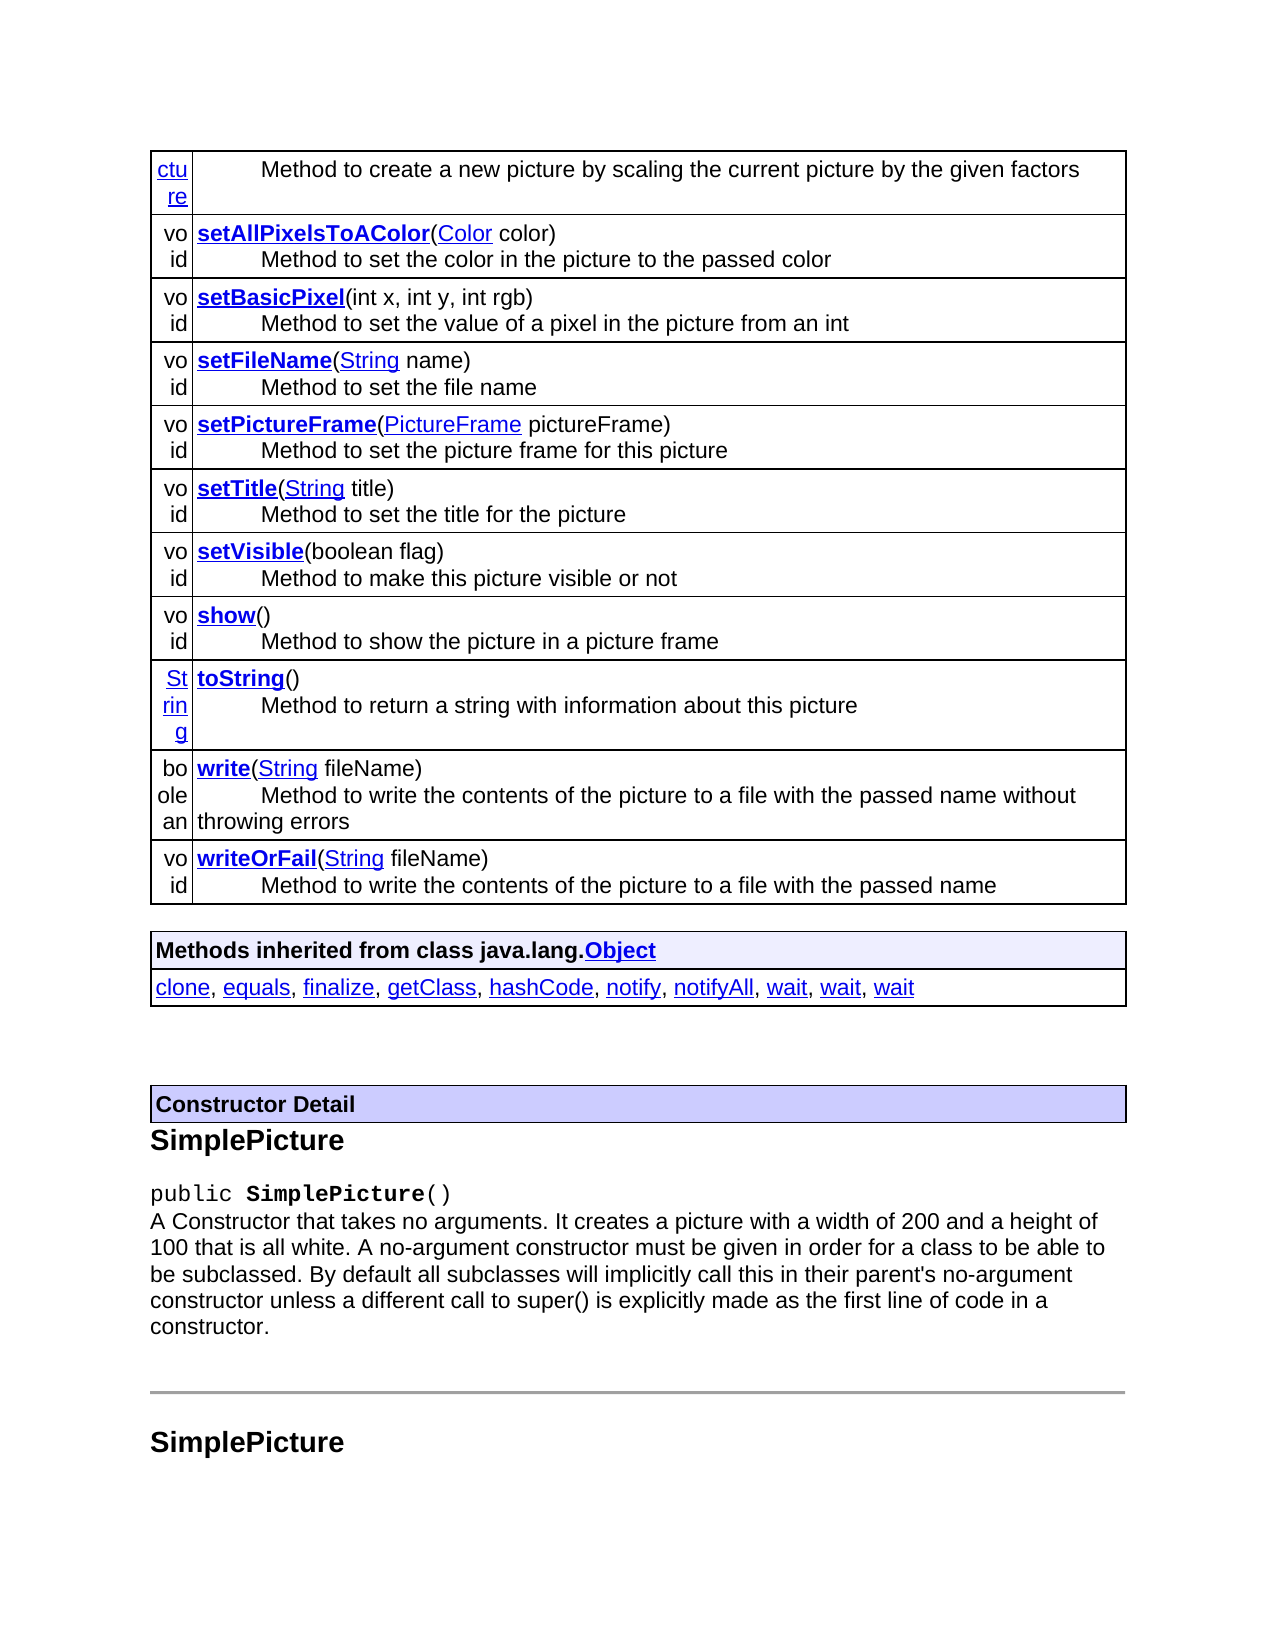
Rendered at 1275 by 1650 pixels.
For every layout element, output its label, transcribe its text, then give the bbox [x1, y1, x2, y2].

table_cell clone, equals, finalize, getClass, hashCode, notify, notifyAll, wait, wait, wait [152, 970, 1125, 1005]
table_cell setBasicPixel(int x, int y, int rgb) Method to set the value of a pixel in the picture from an int [193, 279, 1125, 341]
subtitle SimplePicture [150, 1395, 1125, 1458]
text public SimplePicture() [150, 1182, 1125, 1208]
table_cell show() Method to show the picture in a picture frame [193, 597, 1125, 659]
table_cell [193, 152, 1125, 214]
table_cell void [152, 215, 192, 277]
table_cell writeOrFail(String fileName) Method to write the contents of the picture to a file with the passed name [193, 841, 1125, 903]
table_cell setFileName(String name) Method to set the file name [193, 343, 1125, 404]
table_cell void [152, 597, 192, 659]
table_cell void [152, 841, 192, 903]
table_header Constructor Detail [152, 1086, 1125, 1122]
table_cell void [152, 279, 192, 341]
table_cell boolean [152, 751, 192, 839]
table_cell write(String fileName) Method to write the contents of the picture to a file with the passed name without throwing errors [193, 751, 1125, 839]
table_cell setPictureFrame(PictureFrame pictureFrame) Method to set the picture frame for this picture [193, 406, 1125, 468]
table_cell void [152, 406, 192, 468]
table_cell setAllPixelsToAColor(Color color) Method to set the color in the picture to the passed color [193, 215, 1125, 277]
table_header Methods inherited from class java.lang.Object [152, 932, 1125, 968]
table_cell void [152, 533, 192, 596]
table_cell setVisible(boolean flag) Method to make this picture visible or not [193, 533, 1125, 596]
text A Constructor that takes no arguments. It creates a picture with a width of 200 and a height of 100 that is all white. A no-argument constructor must be given in order for a class to be able to be subclassed. By default all subclasses will implicitly call this in their parent's no-argument constructor unless a different call to super() is explicitly made as the first line of code in a constructor. [150, 1208, 1125, 1340]
table_cell void [152, 343, 192, 404]
table_cell toString() Method to return a string with information about this picture [193, 661, 1125, 749]
subtitle SimplePicture [150, 1123, 1125, 1157]
table_cell void [152, 470, 192, 532]
table_cell setTitle(String title) Method to set the title for the picture [193, 470, 1125, 532]
table_cell String [152, 661, 192, 749]
table_cell Picture [152, 152, 192, 214]
